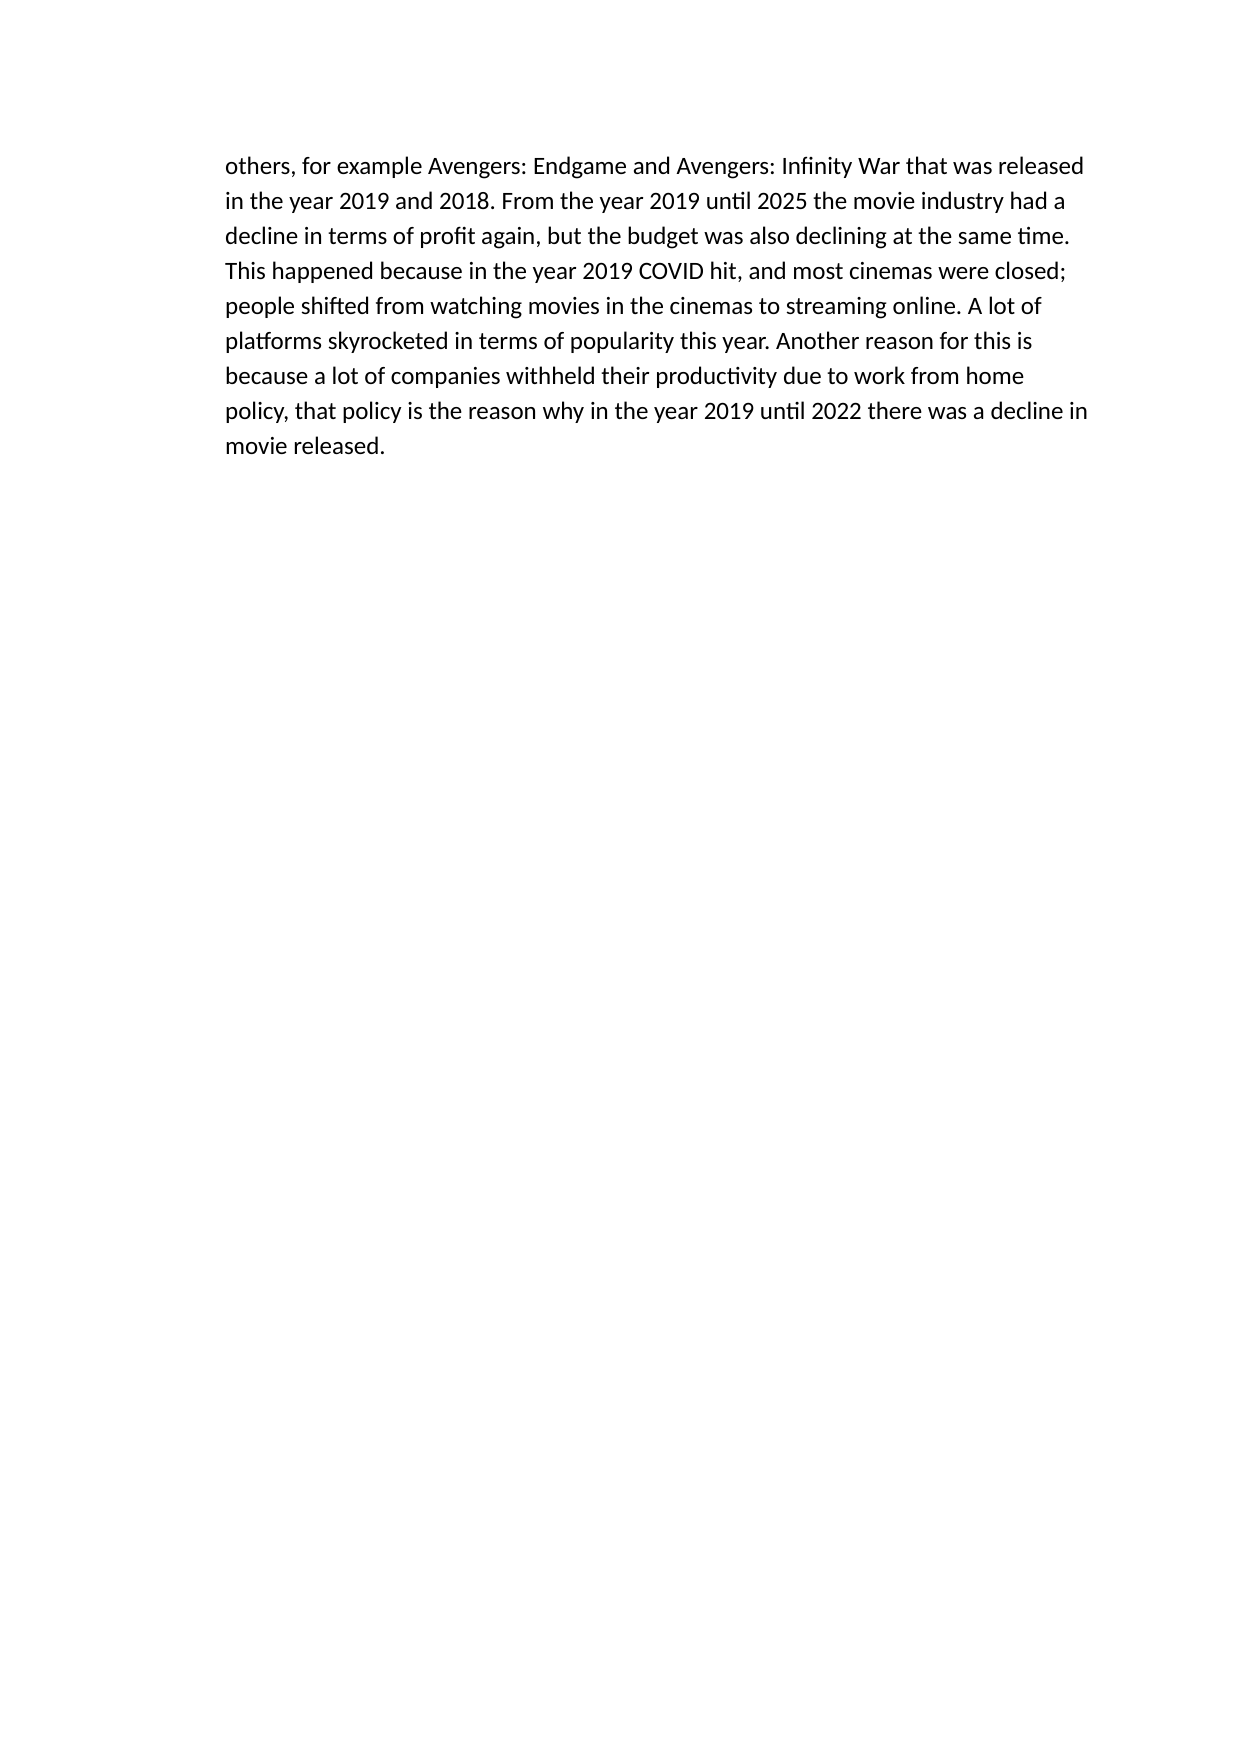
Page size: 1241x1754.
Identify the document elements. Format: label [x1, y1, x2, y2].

text [225, 150, 1090, 461]
